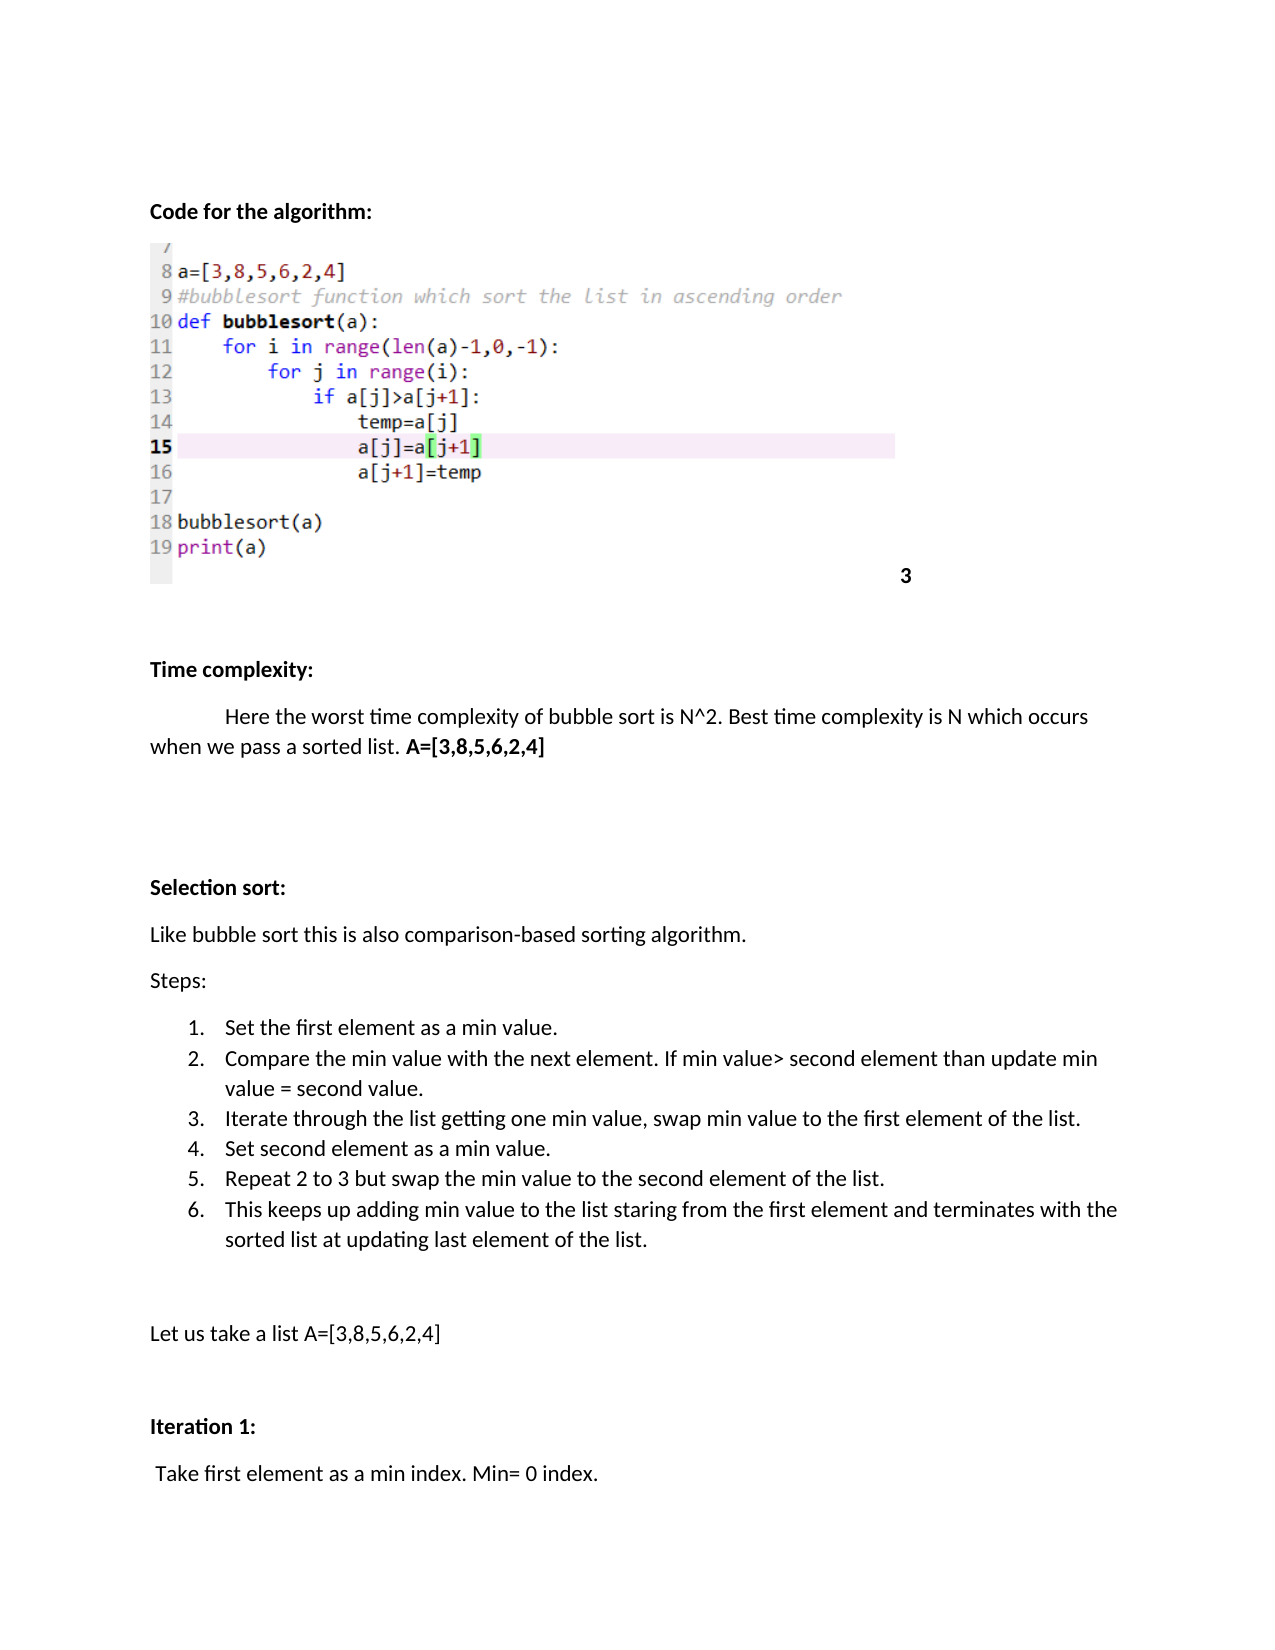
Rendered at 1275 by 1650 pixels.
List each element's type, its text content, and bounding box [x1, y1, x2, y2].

list This keeps up adding min value to the list staring from the first element and terminates with the sorted list at updating last element of the list. [187, 1195, 1125, 1253]
picture [150, 243, 896, 584]
list Compare the min value with the next element. If min value> second element than update min value = second value. [187, 1044, 1125, 1102]
text Selection sort: [150, 873, 1125, 901]
list Set second element as a min value. [187, 1134, 1125, 1162]
list Iterate through the list getting one min value, swap min value to the first element of the list. [187, 1104, 1125, 1132]
text Code for the algorithm: [150, 197, 1125, 225]
text Time complexity: [150, 655, 1125, 683]
list Set the first element as a min value. [187, 1013, 1125, 1042]
text Like bubble sort this is also comparison-based sorting algorithm. [150, 920, 1125, 948]
list Repeat 2 to 3 but swap the min value to the second element of the list. [187, 1164, 1125, 1193]
text Take first element as a min index. Min= 0 index. [150, 1459, 1125, 1487]
text Here the worst time complexity of bubble sort is N^2. Best time complexity is N which occurs when we pass a sorted list. A=[3,8,5,6,2,4] [150, 702, 1125, 760]
text Iteration 1: [150, 1412, 1125, 1441]
text Let us take a list A=[3,8,5,6,2,4] [150, 1319, 1125, 1347]
text Steps: [150, 967, 1125, 995]
